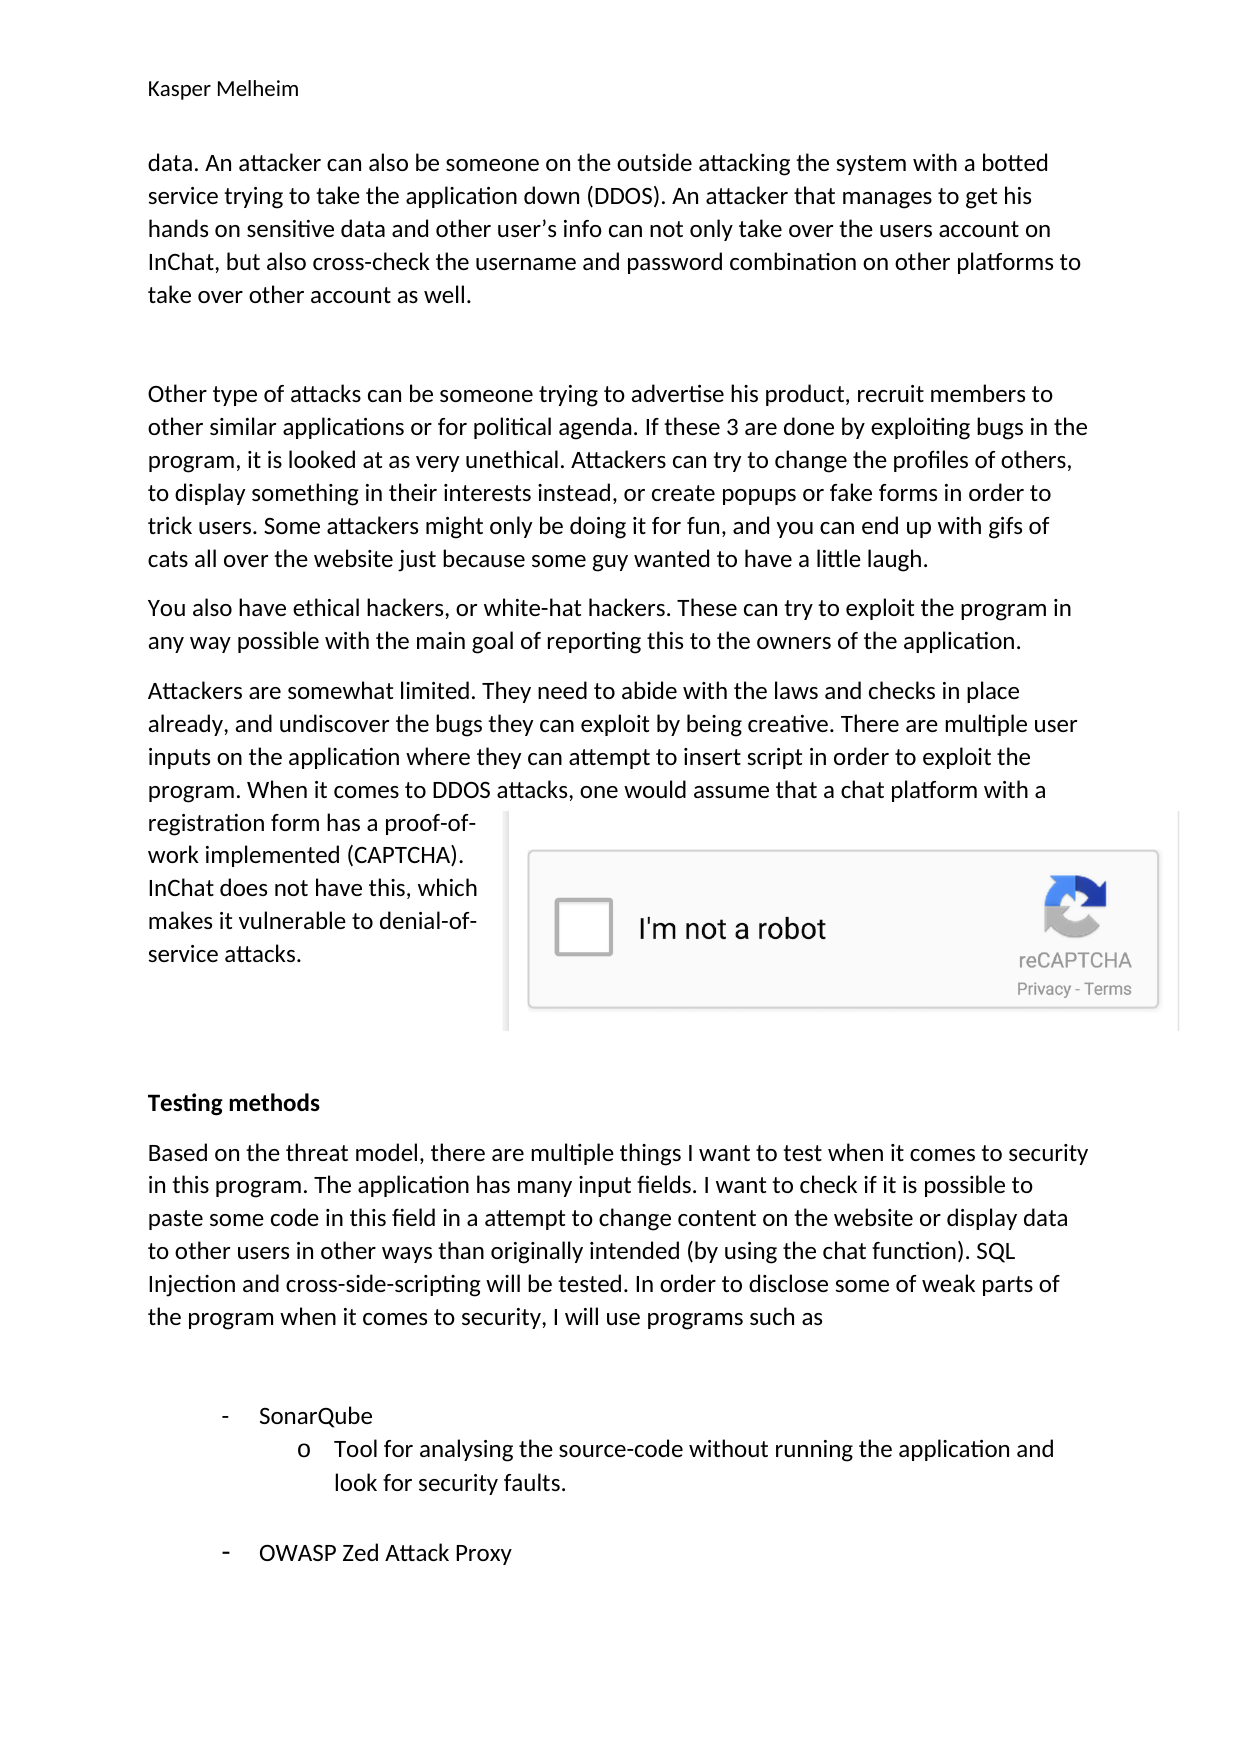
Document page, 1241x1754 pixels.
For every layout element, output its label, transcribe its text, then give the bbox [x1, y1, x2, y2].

text Testing methods [148, 1087, 1093, 1118]
list SonarQube [221, 1401, 1093, 1431]
picture [501, 811, 1179, 1030]
list Tool for analysing the source-code without running the application and look for security faults. [296, 1433, 1093, 1498]
list OWASP Zed Attack Proxy [221, 1533, 1093, 1569]
text Based on the threat model, there are multiple things I want to test when it comes to security in this program. The application has many input fields. I want to check if it is possible to paste some code in this field in a attempt to change content on the website or display data to other users in other ways than originally intended (by using the chat function). SQL Injection and cross-side-scripting will be tested. In order to disclose some of weak parts of the program when it comes to security, I will use programs such as [148, 1137, 1093, 1332]
text You also have ethical hackers, or white-hat hackers. These can try to exploit the program in any way possible with the main goal of reporting this to the owners of the application. [148, 593, 1093, 656]
text Other type of attacks can be someone trying to advertise his product, recruit members to other similar applications or for political agenda. If these 3 are done by exploiting bugs in the program, it is looked at as very unethical. Attackers can try to change the profiles of others, to display something in their interests instead, or create popups or fake forms in order to trick users. Some attackers might only be doing it for fun, and you can end up with gifs of cats all over the website just because some guy wanted to have a little laugh. [148, 378, 1093, 573]
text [148, 148, 1093, 310]
text Attackers are somewhat limited. They need to abide with the laws and checks in place already, and undiscover the bugs they can exploit by being creative. There are multiple user inputs on the application where they can attempt to insert script in order to exploit the program. When it comes to DDOS attacks, one would assume that a chat platform with a registration form has a proof-of-work implemented (CAPTCHA). InChat does not have this, which makes it vulnerable to denial-of-service attacks. [148, 675, 1093, 969]
